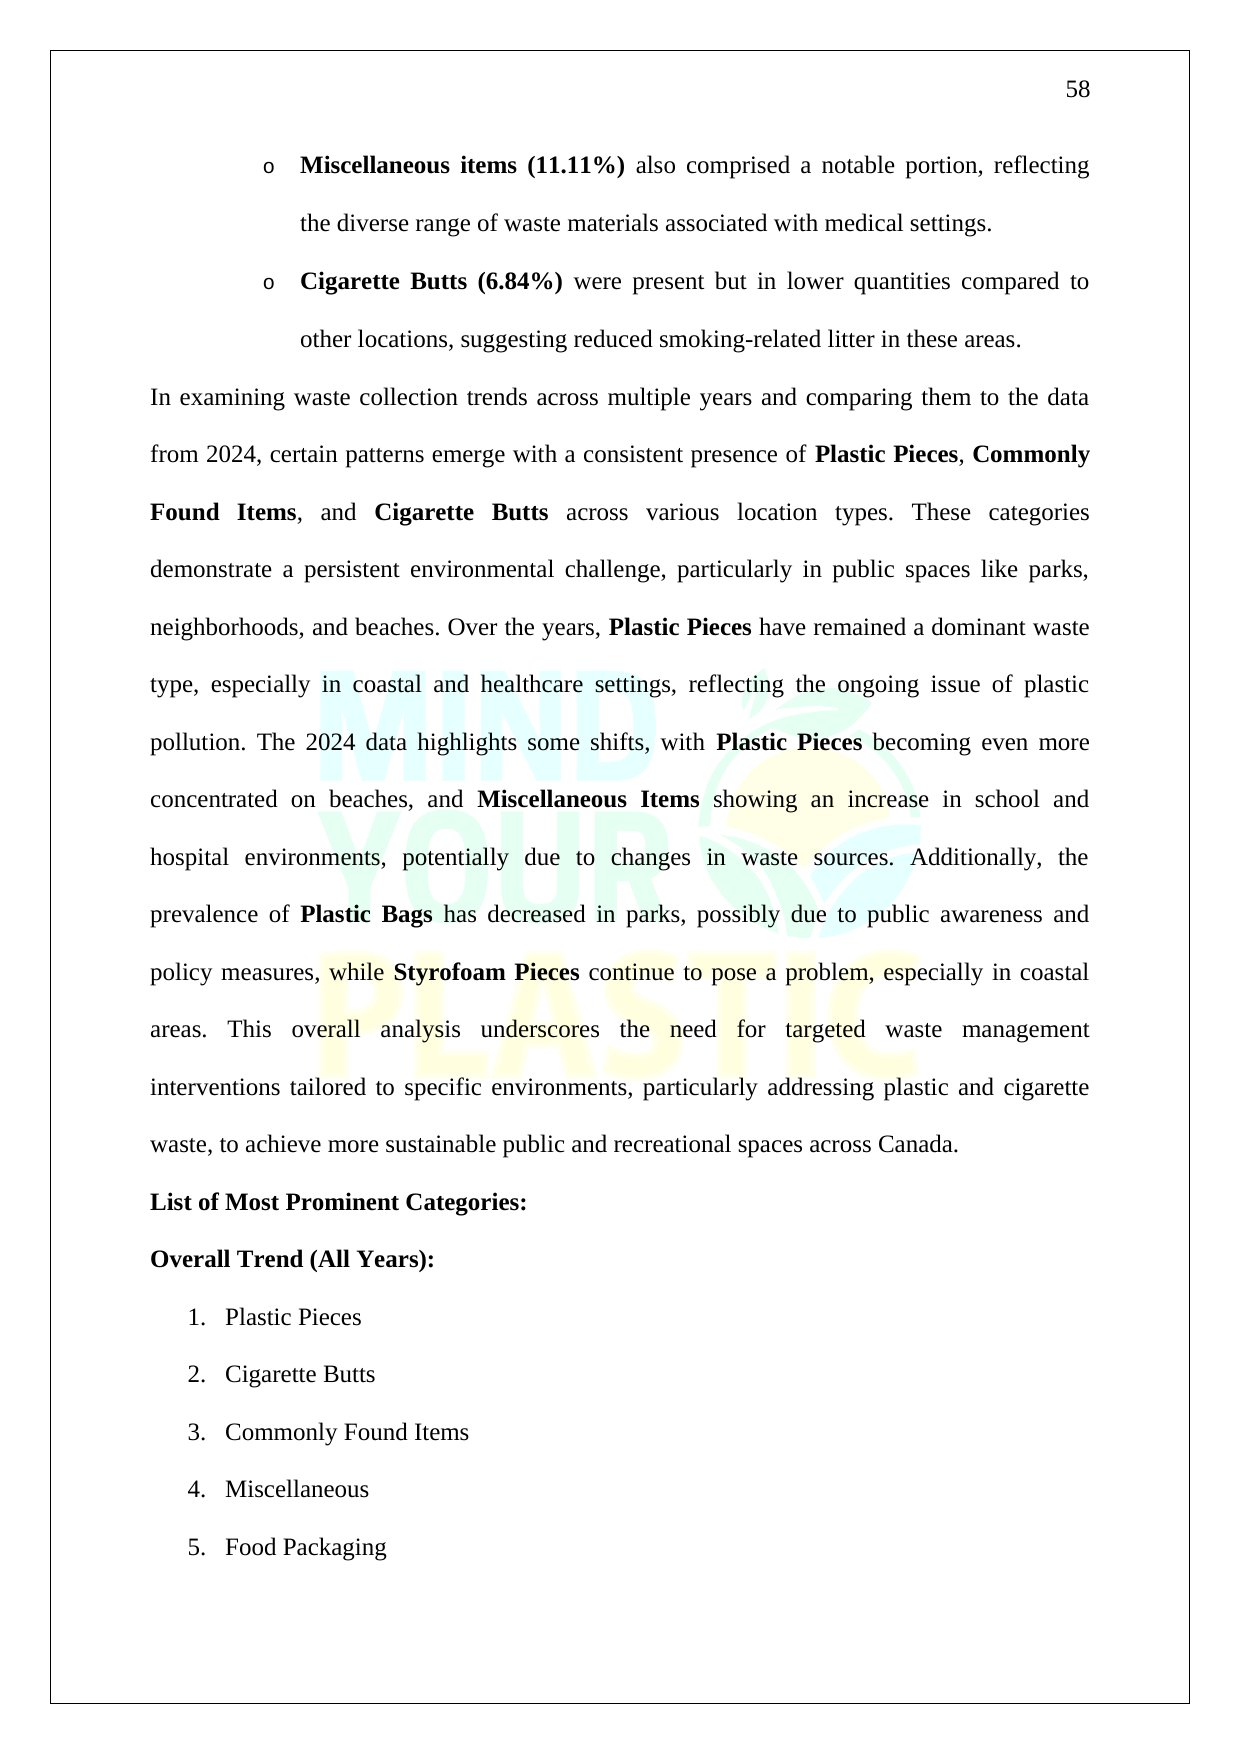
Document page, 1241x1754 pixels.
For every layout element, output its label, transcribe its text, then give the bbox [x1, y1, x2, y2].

list Plastic Pieces [187, 1302, 1090, 1330]
list Commonly Found Items [187, 1417, 1090, 1445]
text In examining waste collection trends across multiple years and comparing them to the data from 2024, certain patterns emerge with a consistent presence of Plastic Pieces, Commonly Found Items, and Cigarette Butts across various location types. These categories demonstrate a persistent environmental challenge, particularly in public spaces like parks, neighborhoods, and beaches. Over the years, Plastic Pieces have remained a dominant waste type, especially in coastal and healthcare settings, reflecting the ongoing issue of plastic pollution. The 2024 data highlights some shifts, with Plastic Pieces becoming even more concentrated on beaches, and Miscellaneous Items showing an increase in school and hospital environments, potentially due to changes in waste sources. Additionally, the prevalence of Plastic Bags has decreased in parks, possibly due to public awareness and policy measures, while Styrofoam Pieces continue to pose a problem, especially in coastal areas. This overall analysis underscores the need for targeted waste management interventions tailored to specific environments, particularly addressing plastic and cigarette waste, to achieve more sustainable public and recreational spaces across Canada. [150, 382, 1090, 1158]
list Cigarette Butts [187, 1359, 1090, 1388]
list Food Packaging [187, 1532, 1090, 1560]
list Miscellaneous [187, 1474, 1090, 1503]
text List of Most Prominent Categories: [150, 1187, 1090, 1215]
list Miscellaneous items (11.11%) also comprised a notable portion, reflecting the diverse range of waste materials associated with medical settings. [262, 150, 1090, 237]
list Cigarette Butts (6.84%) were present but in lower quantities compared to other locations, suggesting reduced smoking-related litter in these areas. [262, 266, 1090, 353]
text Overall Trend (All Years): [150, 1244, 1090, 1273]
